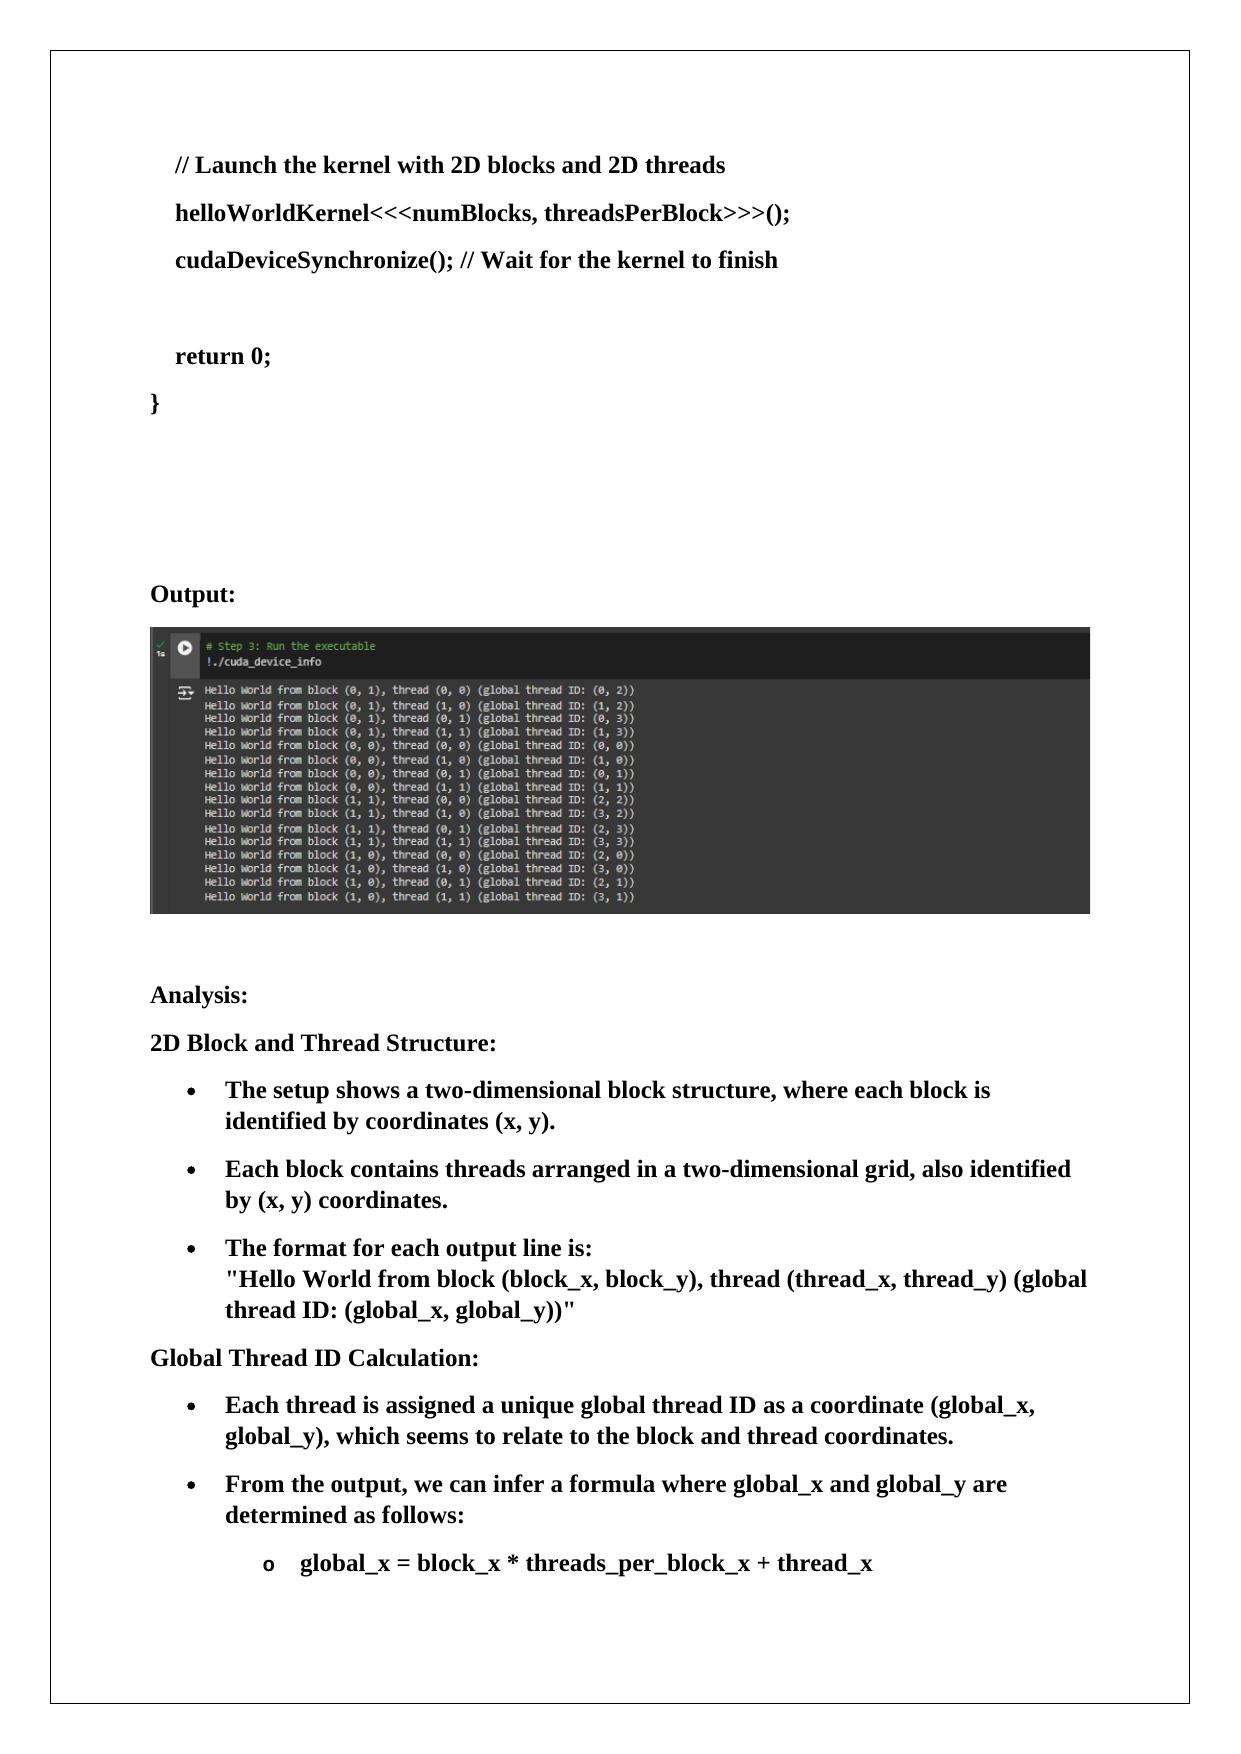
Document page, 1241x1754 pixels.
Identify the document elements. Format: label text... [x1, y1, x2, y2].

text cudaDeviceSynchronize(); // Wait for the kernel to finish [150, 245, 1090, 274]
list global_x = block_x * threads_per_block_x + thread_x [262, 1548, 1090, 1577]
text } [150, 388, 1090, 417]
text Analysis: [150, 980, 1090, 1009]
text 2D Block and Thread Structure: [150, 1028, 1090, 1056]
list From the output, we can infer a formula where global_x and global_y are determined as follows: [187, 1469, 1090, 1529]
text // Launch the kernel with 2D blocks and 2D threads [150, 150, 1090, 179]
text Global Thread ID Calculation: [150, 1343, 1090, 1371]
list Each thread is assigned a unique global thread ID as a coordinate (global_x, global_y), which seems to relate to the block and thread coordinates. [187, 1390, 1090, 1450]
list Each block contains threads arranged in a two-dimensional grid, also identified by (x, y) coordinates. [187, 1154, 1090, 1214]
list The format for each output line is: "Hello World from block (block_x, block_y), thread (thread_x, thread_y) (global thread ID: (global_x, global_y))" [187, 1233, 1090, 1324]
text helloWorldKernel<<<numBlocks, threadsPerBlock>>>(); [150, 198, 1090, 226]
list The setup shows a two-dimensional block structure, where each block is identified by coordinates (x, y). [187, 1075, 1090, 1135]
text Output: [150, 579, 1090, 608]
text return 0; [150, 341, 1090, 369]
picture [150, 627, 1091, 914]
